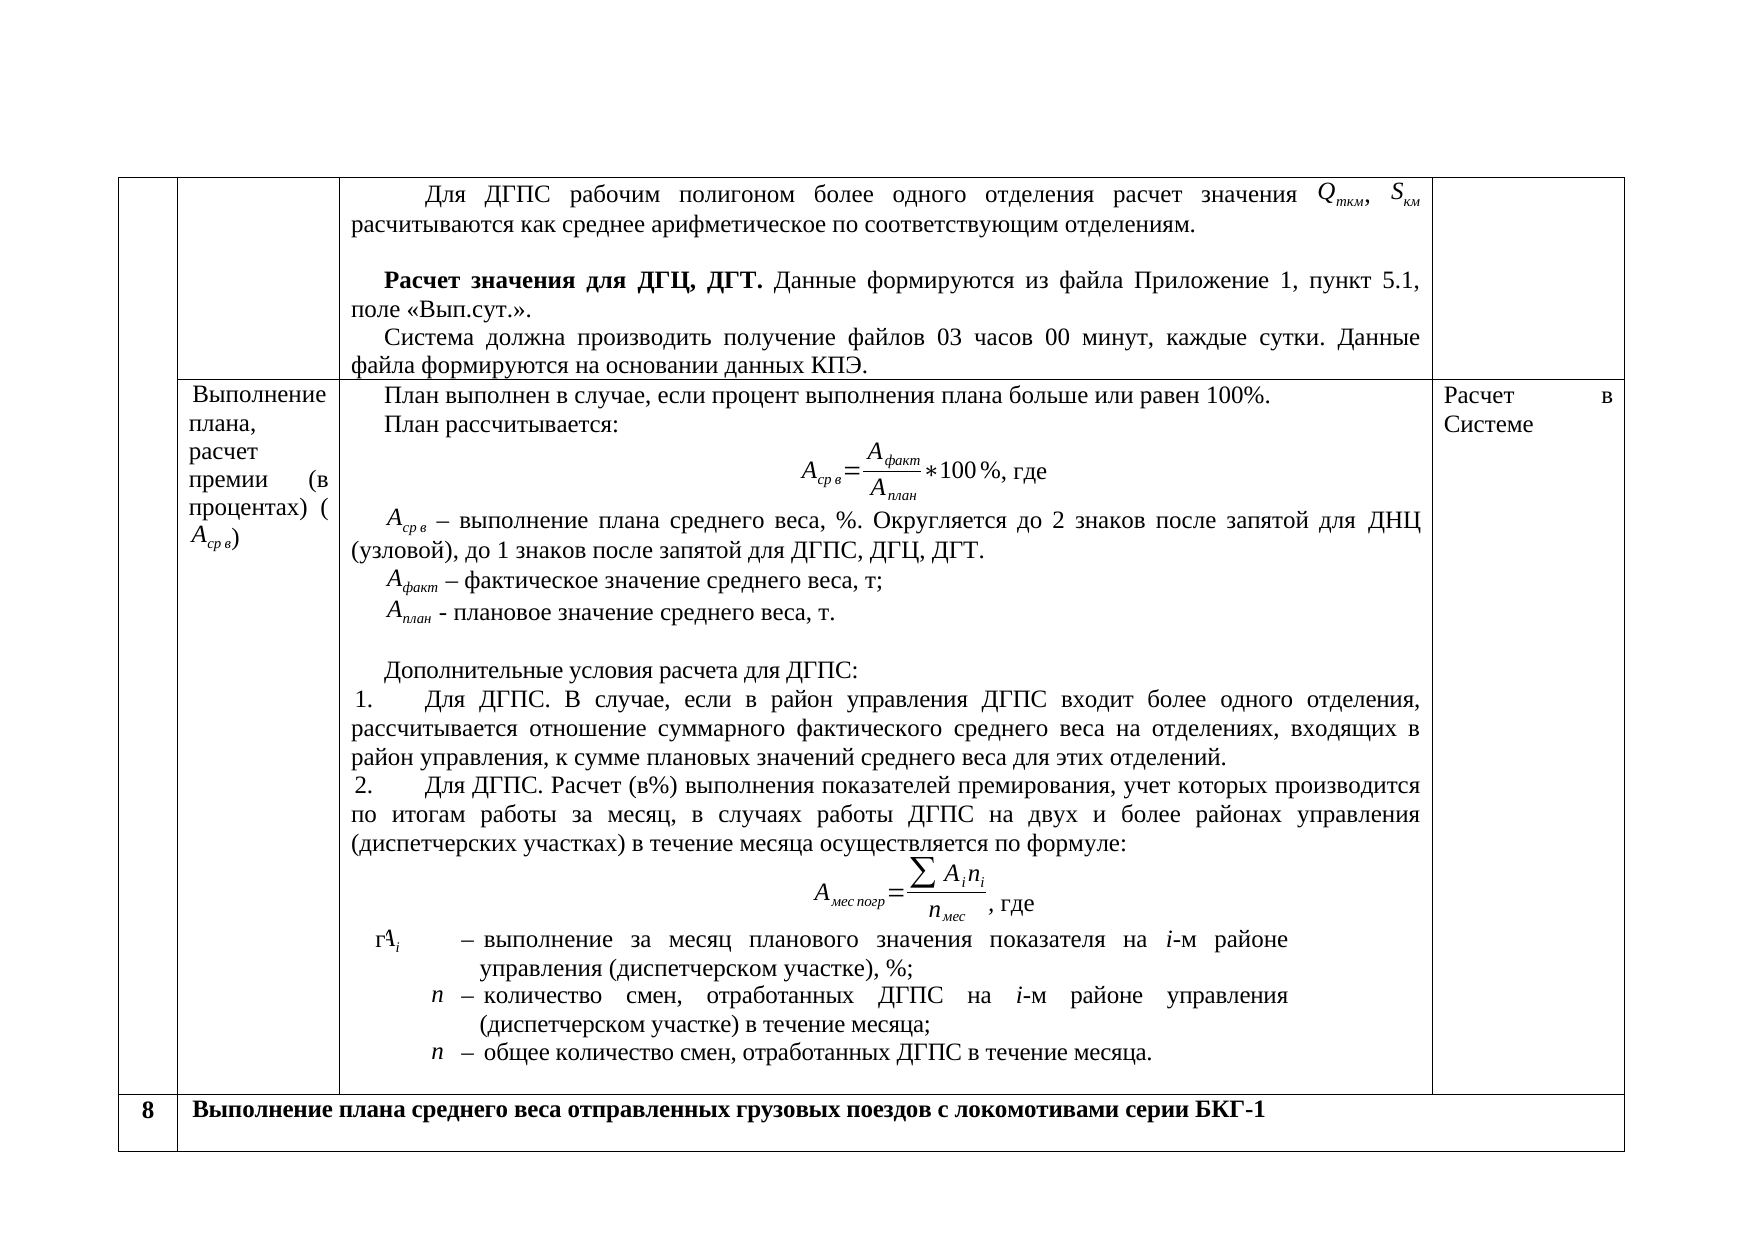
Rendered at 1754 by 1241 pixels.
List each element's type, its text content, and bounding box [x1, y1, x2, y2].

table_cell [340, 178, 1432, 379]
table_cell План выполнен в случае, если процент выполнения плана больше или равен 100%. План рассчитывается: , где – выполнение плана среднего веса, %. Округляется до 2 знаков после запятой для ДНЦ (узловой), до 1 знаков после запятой для ДГПС, ДГЦ, ДГТ. – фактическое значение среднего веса, т; - плановое значение среднего веса, т. Дополнительные условия расчета для ДГПС: Для ДГПС. В случае, если в район управления ДГПС входит более одного отделения, рассчитывается отношение суммарного фактического среднего веса на отделениях, входящих в район управления, к сумме плановых значений среднего веса для этих отделений. Для ДГПС. Расчет (в%) выполнения показателей премирования, учет которых производится по итогам работы за месяц, в случаях работы ДГПС на двух и более районах управления (диспетчерских участках) в течение месяца осуществляется по формуле: , где [340, 380, 1432, 1094]
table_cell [178, 178, 339, 379]
table_cell 8 [119, 1095, 177, 1151]
table_cell Расчет в Системе [1433, 380, 1624, 1094]
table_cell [1433, 178, 1624, 379]
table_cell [178, 1095, 1624, 1151]
table_cell Выполнение плана, расчет премии (в процентах) () [178, 380, 339, 1094]
